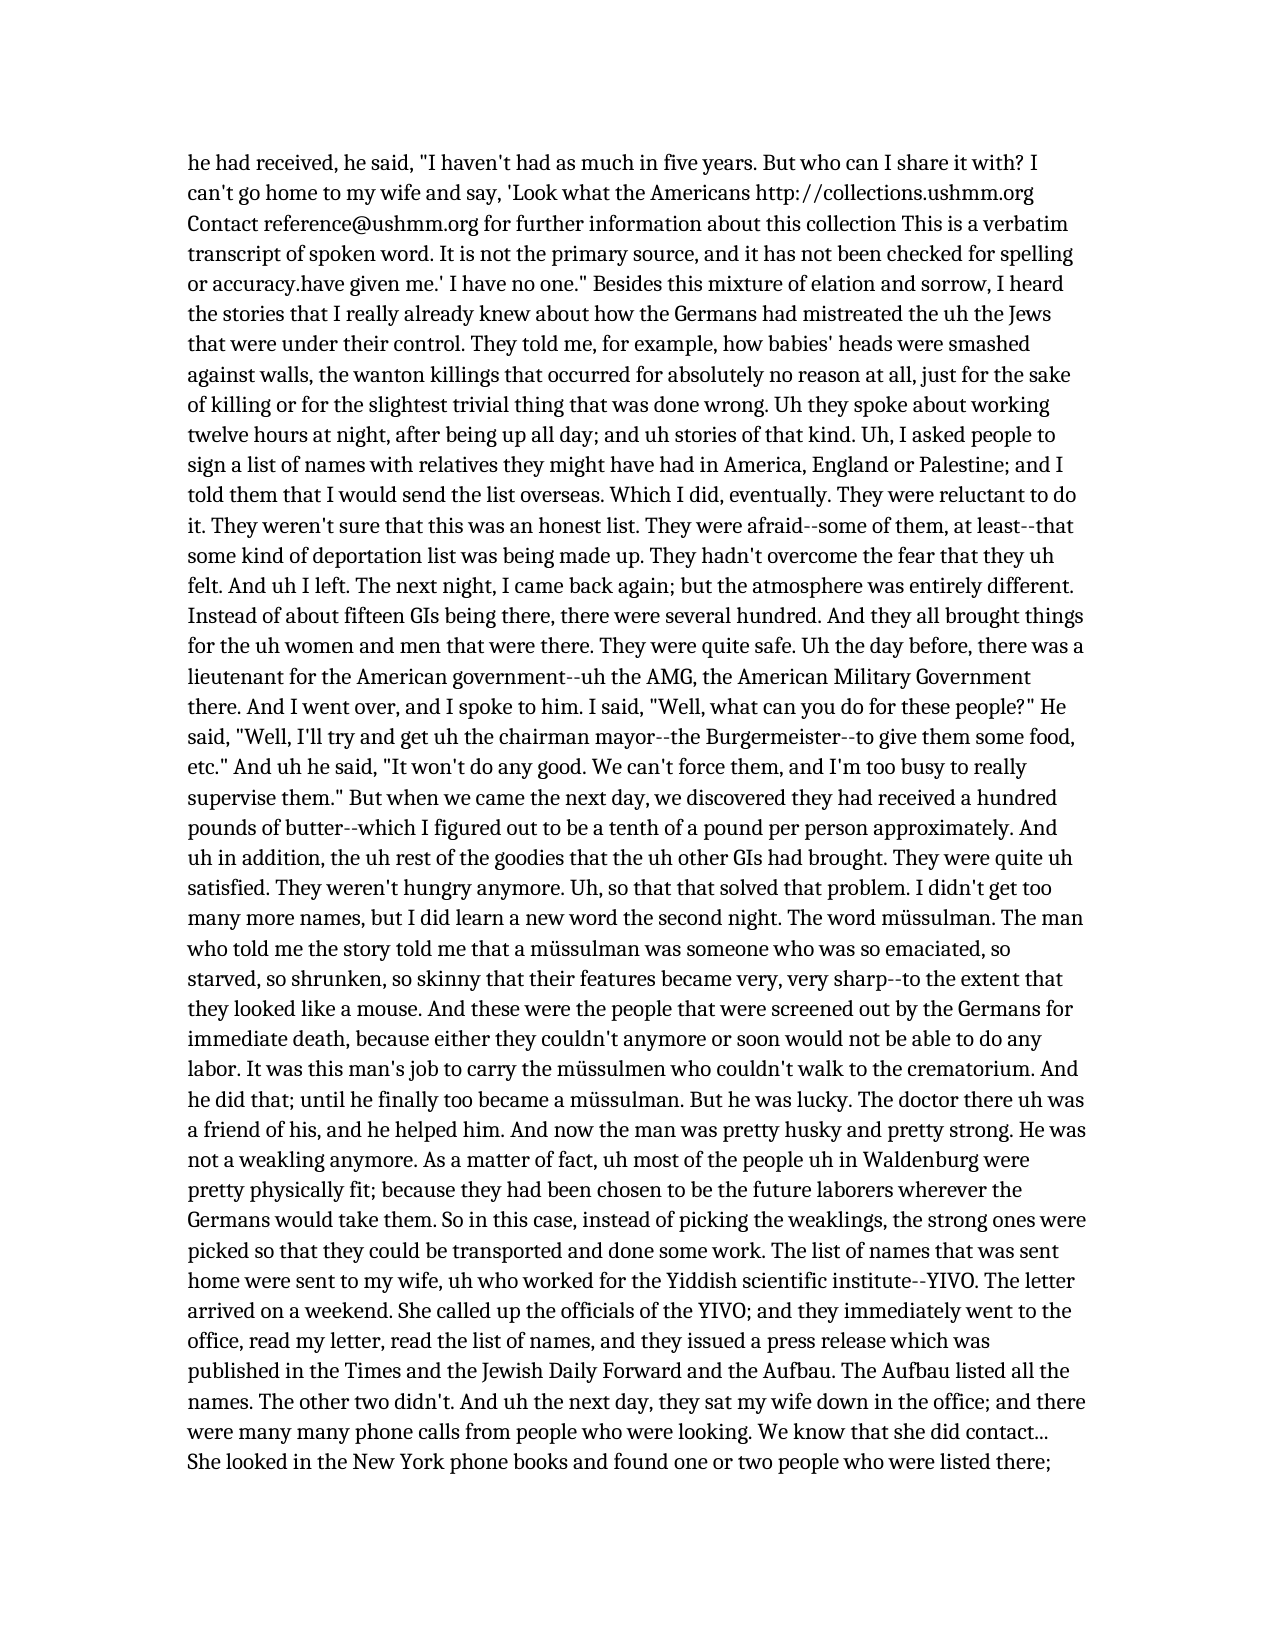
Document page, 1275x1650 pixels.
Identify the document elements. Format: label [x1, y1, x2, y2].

text [187, 150, 1087, 1475]
